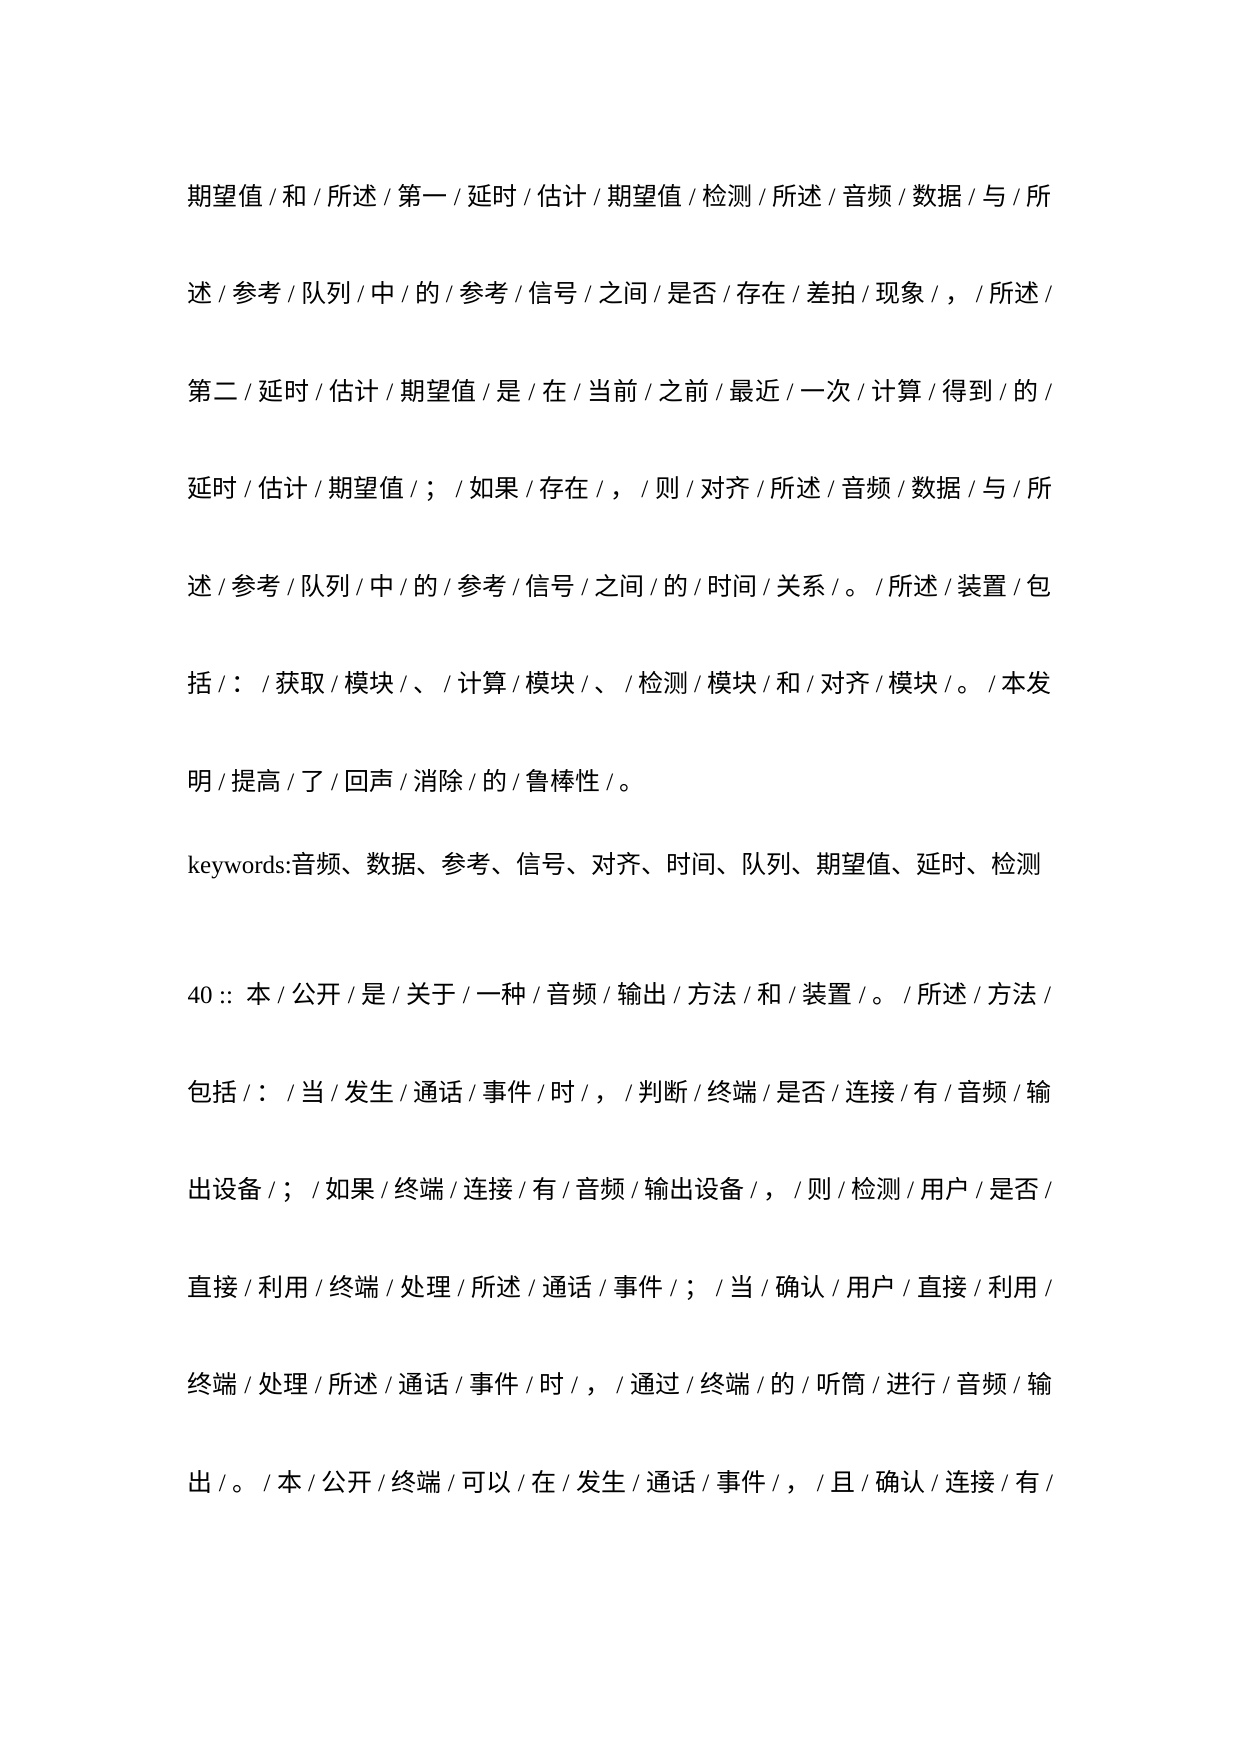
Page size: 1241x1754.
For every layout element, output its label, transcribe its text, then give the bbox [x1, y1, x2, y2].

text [187, 162, 1053, 812]
text keywords:音频、数据、参考、信号、对齐、时间、队列、期望值、延时、检测 [187, 830, 1053, 895]
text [187, 960, 1053, 1513]
